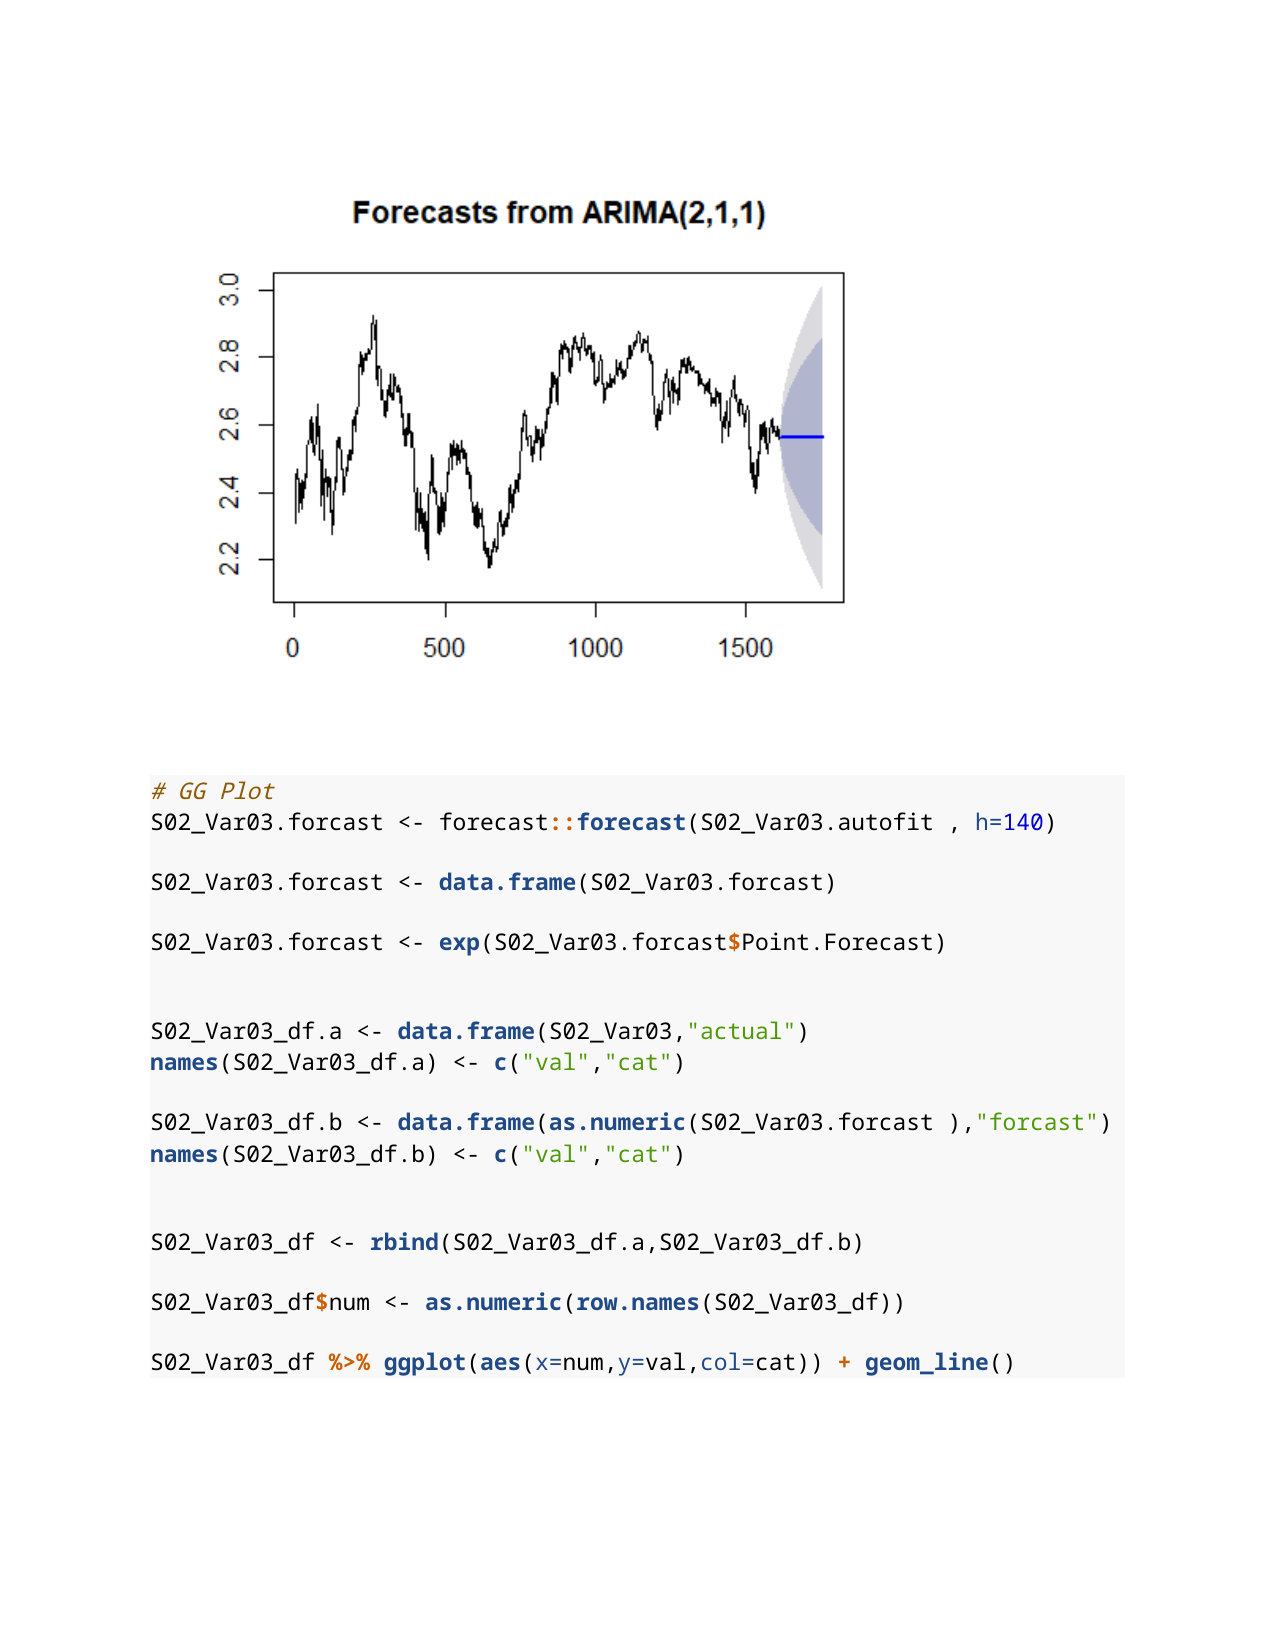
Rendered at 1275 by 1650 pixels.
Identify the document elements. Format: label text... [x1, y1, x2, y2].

text # GG Plot S02_Var03.forcast <- forecast::forecast(S02_Var03.autofit , h=140) S02_Var03.forcast <- data.frame(S02_Var03.forcast) S02_Var03.forcast <- exp(S02_Var03.forcast$Point.Forecast) S02_Var03_df.a <- data.frame(S02_Var03,"actual") names(S02_Var03_df.a) <- c("val","cat") S02_Var03_df.b <- data.frame(as.numeric(S02_Var03.forcast ),"forcast") names(S02_Var03_df.b) <- c("val","cat") S02_Var03_df <- rbind(S02_Var03_df.a,S02_Var03_df.b) S02_Var03_df$num <- as.numeric(row.names(S02_Var03_df)) S02_Var03_df %>% ggplot(aes(x=num,y=val,col=cat)) + geom_line() [150, 775, 1125, 1378]
picture [150, 150, 908, 757]
